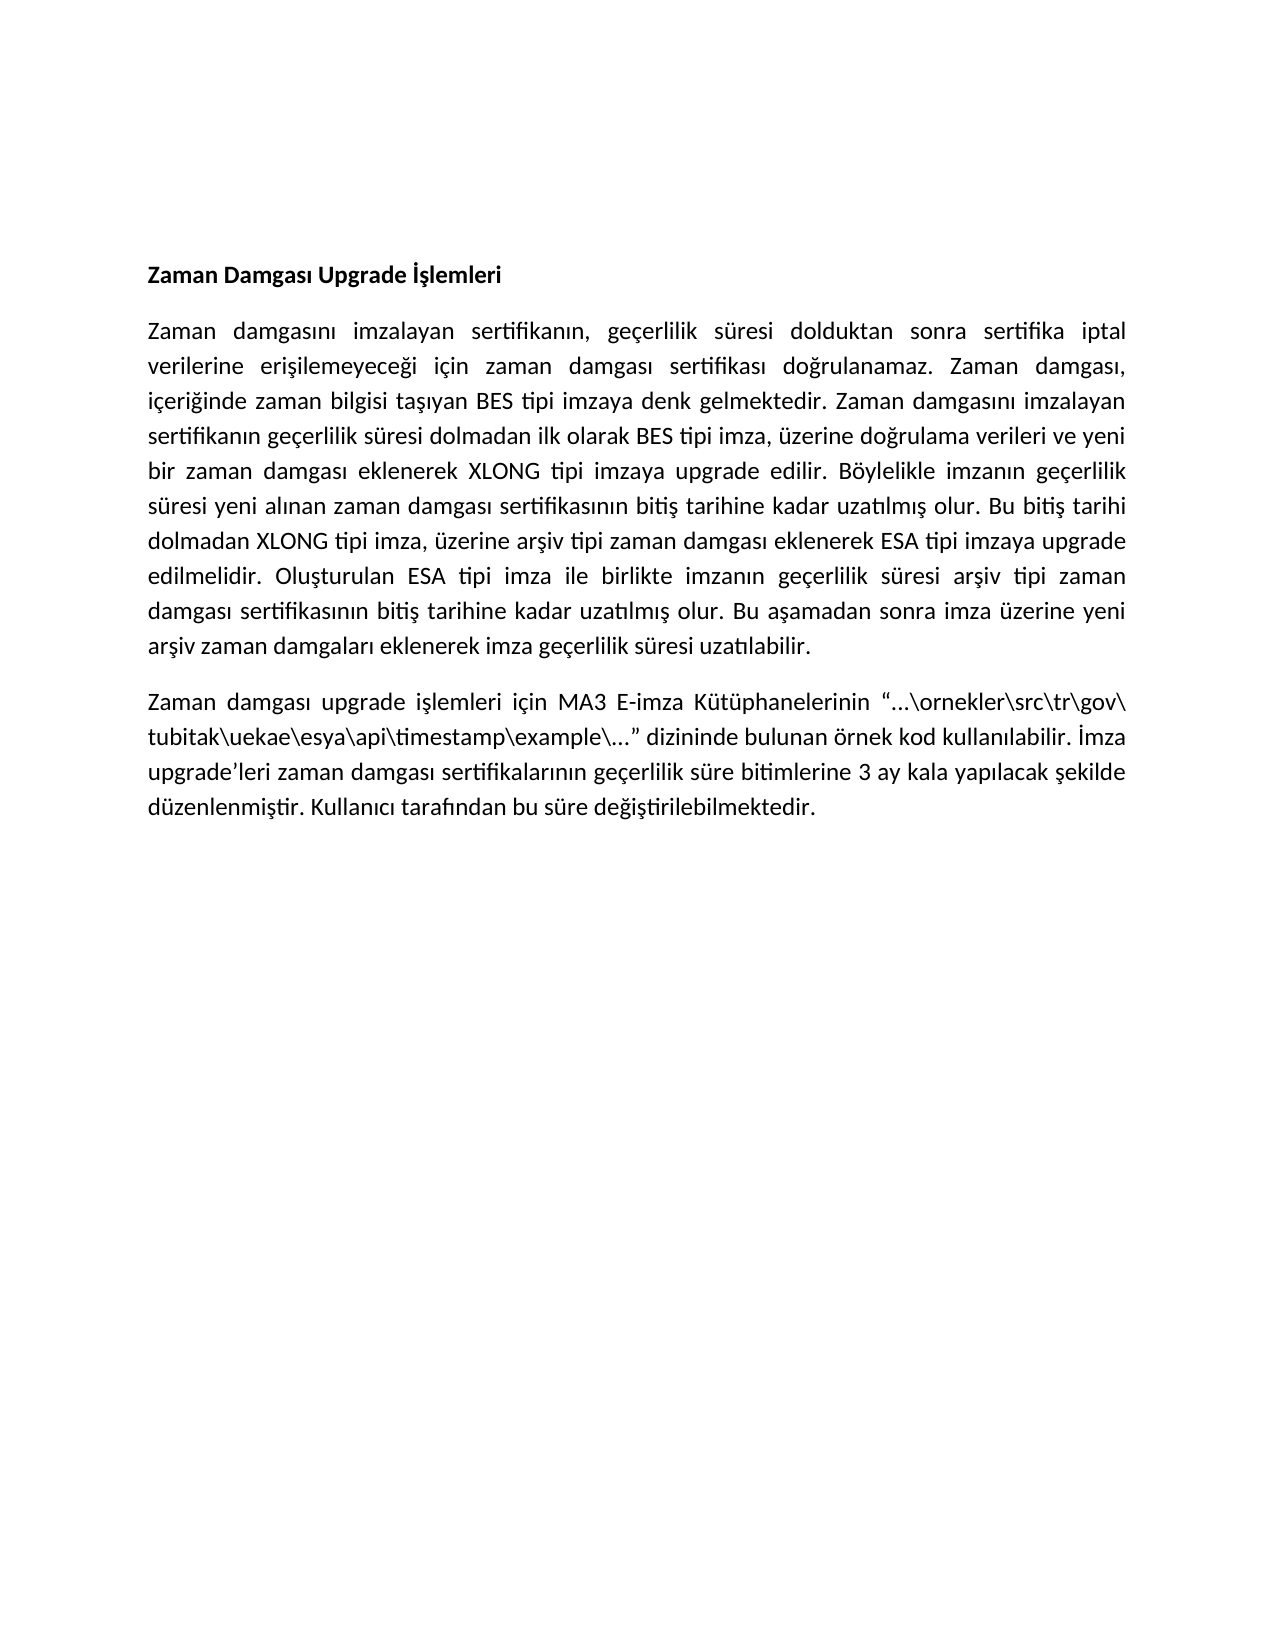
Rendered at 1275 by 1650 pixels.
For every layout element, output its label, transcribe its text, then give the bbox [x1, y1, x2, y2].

text Zaman Damgası Upgrade İşlemleri [148, 259, 1127, 290]
text Zaman damgasını imzalayan sertifikanın, geçerlilik süresi dolduktan sonra sertifika iptal verilerine erişilemeyeceği için zaman damgası sertifikası doğrulanamaz. Zaman damgası, içeriğinde zaman bilgisi taşıyan BES tipi imzaya denk gelmektedir. Zaman damgasını imzalayan sertifikanın geçerlilik süresi dolmadan ilk olarak BES tipi imza, üzerine doğrulama verileri ve yeni bir zaman damgası eklenerek XLONG tipi imzaya upgrade edilir. Böylelikle imzanın geçerlilik süresi yeni alınan zaman damgası sertifikasının bitiş tarihine kadar uzatılmış olur. Bu bitiş tarihi dolmadan XLONG tipi imza, üzerine arşiv tipi zaman damgası eklenerek ESA tipi imzaya upgrade edilmelidir. Oluşturulan ESA tipi imza ile birlikte imzanın geçerlilik süresi arşiv tipi zaman damgası sertifikasının bitiş tarihine kadar uzatılmış olur. Bu aşamadan sonra imza üzerine yeni arşiv zaman damgaları eklenerek imza geçerlilik süresi uzatılabilir. [148, 315, 1127, 661]
text Zaman damgası upgrade işlemleri için MA3 E-imza Kütüphanelerinin “...\ornekler\src\tr\gov\tubitak\uekae\esya\api\timestamp\example\...” dizininde bulunan örnek kod kullanılabilir. İmza upgrade’leri zaman damgası sertifikalarının geçerlilik süre bitimlerine 3 ay kala yapılacak şekilde düzenlenmiştir. Kullanıcı tarafından bu süre değiştirilebilmektedir. [148, 686, 1127, 821]
